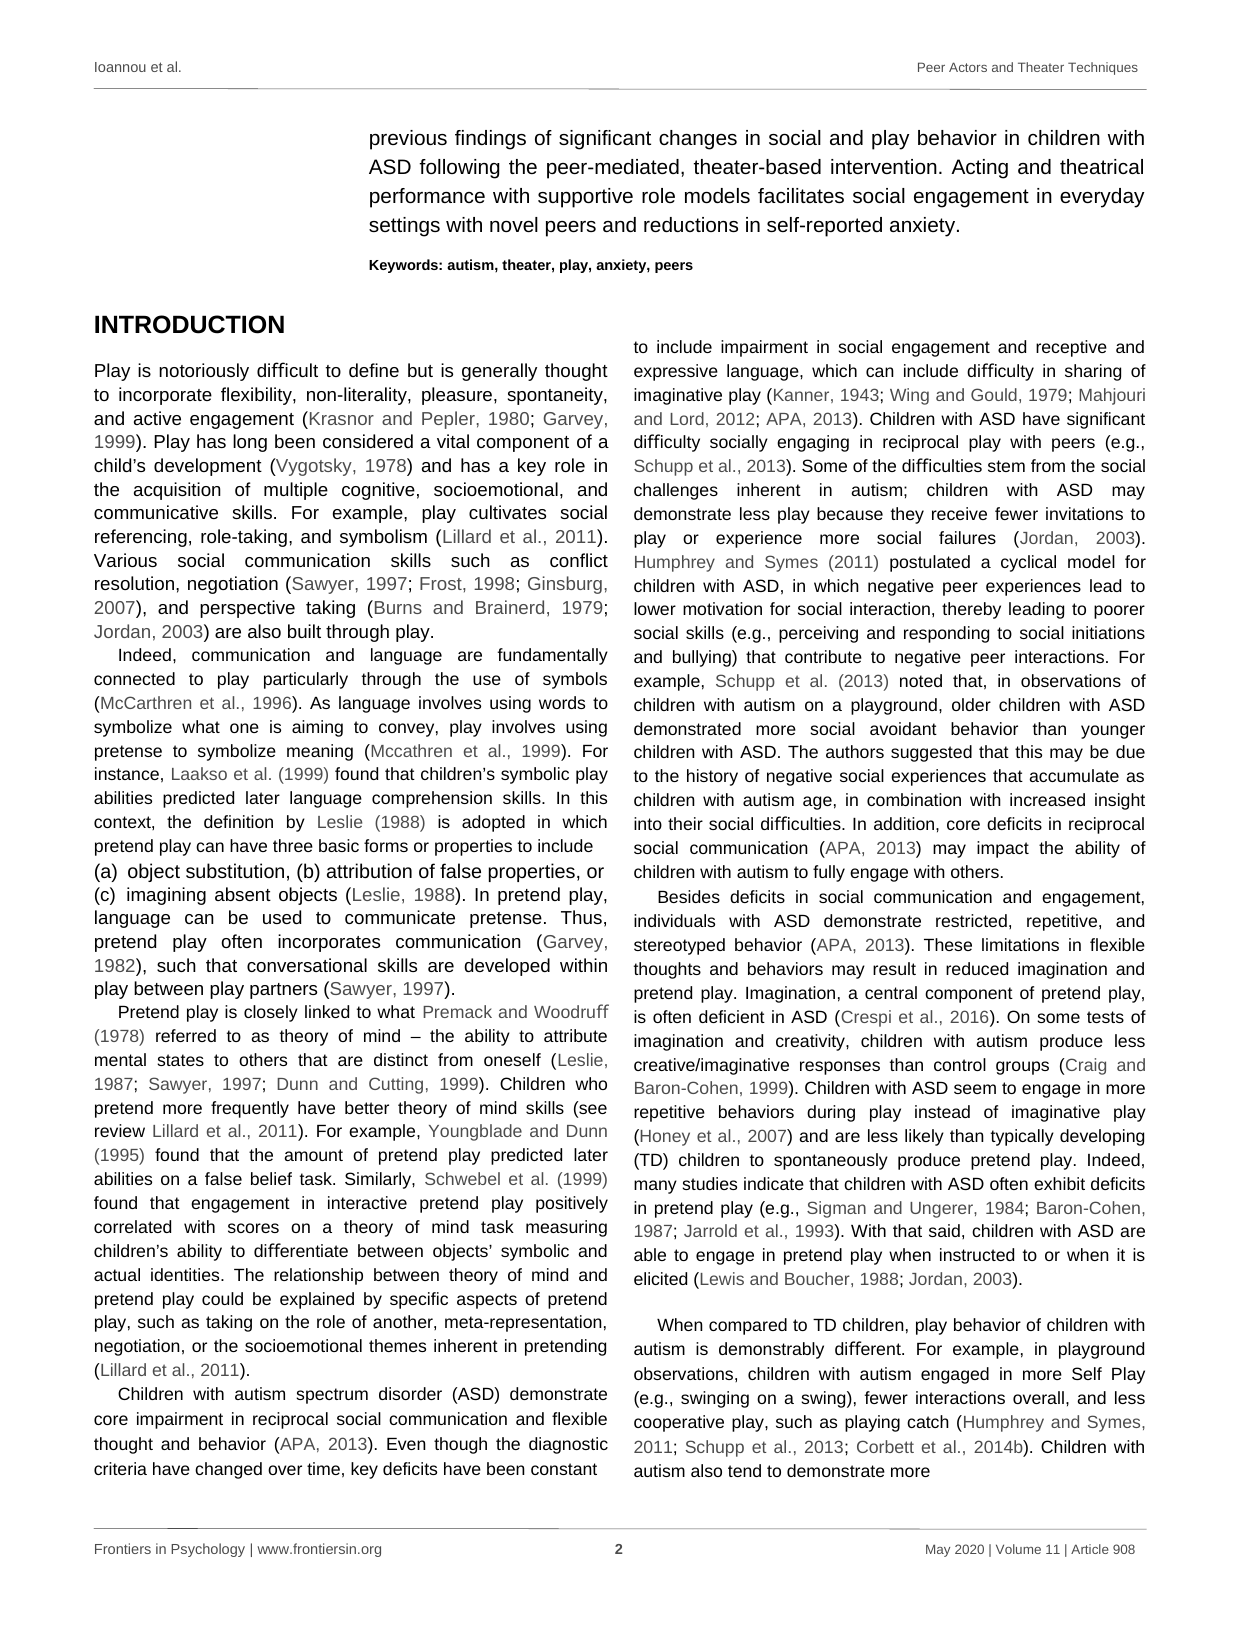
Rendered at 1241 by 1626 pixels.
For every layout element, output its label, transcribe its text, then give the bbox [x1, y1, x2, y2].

text Besides deficits in social communication and engagement, individuals with ASD demonstrate restricted, repetitive, and stereotyped behavior (APA, 2013). These limitations in flexible thoughts and behaviors may result in reduced imagination and pretend play. Imagination, a central component of pretend play, is often deficient in ASD (Crespi et al., 2016). On some tests of imagination and creativity, children with autism produce less creative/imaginative responses than control groups (Craig and Baron-Cohen, 1999). Children with ASD seem to engage in more repetitive behaviors during play instead of imaginative play (Honey et al., 2007) and are less likely than typically developing (TD) children to spontaneously produce pretend play. Indeed, many studies indicate that children with ASD often exhibit deficits in pretend play (e.g., Sigman and Ungerer, 1984; Baron-Cohen, 1987; Jarrold et al., 1993). With that said, children with ASD are able to engage in pretend play when instructed to or when it is elicited (Lewis and Boucher, 1988; Jordan, 2003). [633, 887, 1146, 1289]
list imagining absent objects (Leslie, 1988). In pretend play, language can be used to communicate pretense. Thus, pretend play often incorporates communication (Garvey, 1982), such that conversational skills are developed within play between play partners (Sawyer, 1997). [94, 883, 608, 1000]
list object substitution, (b) attribution of false properties, or [94, 860, 608, 882]
text to include impairment in social engagement and receptive and expressive language, which can include diﬃculty in sharing of imaginative play (Kanner, 1943; Wing and Gould, 1979; Mahjouri and Lord, 2012; APA, 2013). Children with ASD have significant diﬃculty socially engaging in reciprocal play with peers (e.g., Schupp et al., 2013). Some of the diﬃculties stem from the social challenges inherent in autism; children with ASD may demonstrate less play because they receive fewer invitations to play or experience more social failures (Jordan, 2003). Humphrey and Symes (2011) postulated a cyclical model for children with ASD, in which negative peer experiences lead to lower motivation for social interaction, thereby leading to poorer social skills (e.g., perceiving and responding to social initiations and bullying) that contribute to negative peer interactions. For example, Schupp et al. (2013) noted that, in observations of children with autism on a playground, older children with ASD demonstrated more social avoidant behavior than younger children with ASD. The authors suggested that this may be due to the history of negative social experiences that accumulate as children with autism age, in combination with increased insight into their social diﬃculties. In addition, core deficits in reciprocal social communication (APA, 2013) may impact the ability of children with autism to fully engage with others. [633, 337, 1146, 882]
text Play is notoriously diﬃcult to define but is generally thought to incorporate flexibility, non-literality, pleasure, spontaneity, and active engagement (Krasnor and Pepler, 1980; Garvey, 1999). Play has long been considered a vital component of a child’s development (Vygotsky, 1978) and has a key role in the acquisition of multiple cognitive, socioemotional, and communicative skills. For example, play cultivates social referencing, role-taking, and symbolism (Lillard et al., 2011). Various social communication skills such as conflict resolution, negotiation (Sawyer, 1997; Frost, 1998; Ginsburg, 2007), and perspective taking (Burns and Brainerd, 1979; Jordan, 2003) are also built through play. [94, 360, 608, 642]
text previous findings of significant changes in social and play behavior in children with ASD following the peer-mediated, theater-based intervention. Acting and theatrical performance with supportive role models facilitates social engagement in everyday settings with novel peers and reductions in self-reported anxiety. [369, 126, 1146, 236]
text Indeed, communication and language are fundamentally connected to play particularly through the use of symbols (McCarthren et al., 1996). As language involves using words to symbolize what one is aiming to convey, play involves using pretense to symbolize meaning (Mccathren et al., 1999). For instance, Laakso et al. (1999) found that children’s symbolic play abilities predicted later language comprehension skills. In this context, the definition by Leslie (1988) is adopted in which pretend play can have three basic forms or properties to include [94, 645, 608, 856]
text INTRODUCTION [94, 310, 608, 339]
text Ioannou et al. Peer Actors and Theater Techniques [94, 58, 1146, 75]
text When compared to TD children, play behavior of children with autism is demonstrably diﬀerent. For example, in playground observations, children with autism engaged in more Self Play (e.g., swinging on a swing), fewer interactions overall, and less cooperative play, such as playing catch (Humphrey and Symes, 2011; Schupp et al., 2013; Corbett et al., 2014b). Children with autism also tend to demonstrate more [633, 1314, 1146, 1482]
text Keywords: autism, theater, play, anxiety, peers [369, 256, 1146, 273]
text Pretend play is closely linked to what Premack and Woodruﬀ (1978) referred to as theory of mind – the ability to attribute mental states to others that are distinct from oneself (Leslie, 1987; Sawyer, 1997; Dunn and Cutting, 1999). Children who pretend more frequently have better theory of mind skills (see review Lillard et al., 2011). For example, Youngblade and Dunn (1995) found that the amount of pretend play predicted later abilities on a false belief task. Similarly, Schwebel et al. (1999) found that engagement in interactive pretend play positively correlated with scores on a theory of mind task measuring children’s ability to diﬀerentiate between objects’ symbolic and actual identities. The relationship between theory of mind and pretend play could be explained by specific aspects of pretend play, such as taking on the role of another, meta-representation, negotiation, or the socioemotional themes inherent in pretending (Lillard et al., 2011). [94, 1002, 608, 1380]
text Frontiers in Psychology | www.frontiersin.org 2 May 2020 | Volume 11 | Article 908 [94, 1541, 1146, 1557]
text Children with autism spectrum disorder (ASD) demonstrate core impairment in reciprocal social communication and flexible thought and behavior (APA, 2013). Even though the diagnostic criteria have changed over time, key deficits have been constant [94, 1384, 608, 1479]
